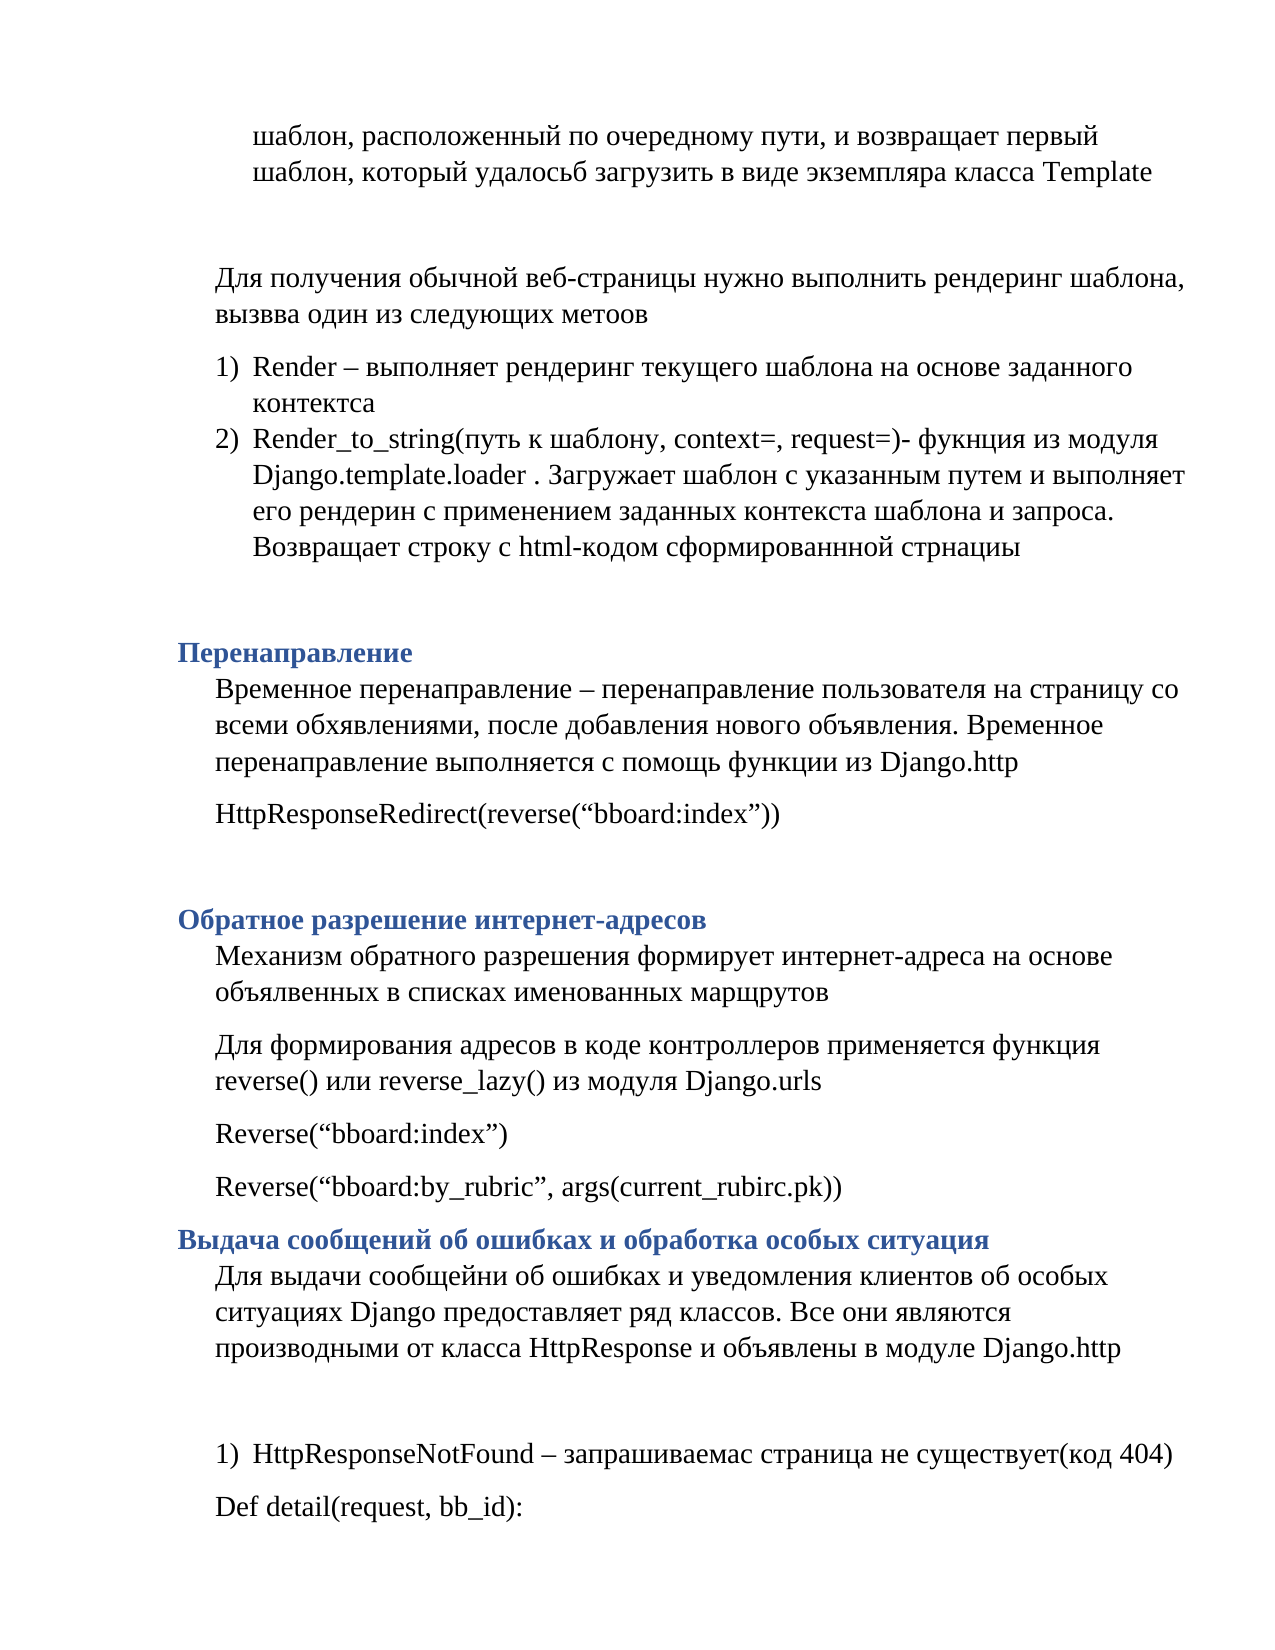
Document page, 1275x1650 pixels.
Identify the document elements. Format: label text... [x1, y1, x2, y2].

text Механизм обратного разрешения формирует интернет-адреса на основе объялвенных в списках именованных марщрутов [215, 938, 1186, 1008]
subtitle Обратное разрешение интернет-адресов [177, 902, 1186, 936]
text Reverse(“bboard:by_rubric”, args(current_rubirc.pk)) [215, 1169, 1186, 1202]
subtitle Перенаправление [177, 635, 1186, 669]
list HttpResponseNotFound – запрашиваемас страница не существует(код 404) [215, 1436, 1186, 1469]
list Render – выполняет рендеринг текущего шаблона на основе заданного контектса [215, 349, 1186, 418]
text Для выдачи сообщейни об ошибках и уведомления клиентов об особых ситуациях Django предоставляет ряд классов. Все они являются производными от класса HttpResponse и объявлены в модуле Django.http [215, 1258, 1186, 1364]
text Для формирования адресов в коде контроллеров применяется функция reverse() или reverse_lazy() из модуля Django.urls [215, 1027, 1186, 1097]
text Def detail(request, bb_id): [215, 1489, 1186, 1522]
text Reverse(“bboard:index”) [215, 1116, 1186, 1150]
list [215, 118, 1186, 188]
subtitle Выдача сообщений об ошибках и обработка особых ситуация [177, 1222, 1186, 1255]
text Временное перенаправление – перенаправление пользователя на страницу со всеми обхявлениями, после добавления нового объявления. Временное перенаправление выполняется с помощь функции из Django.http [215, 671, 1186, 777]
text Для получения обычной веб-страницы нужно выполнить рендеринг шаблона, вызвва один из следующих метоов [215, 260, 1186, 329]
text HttpResponseRedirect(reverse(“bboard:index”)) [215, 796, 1186, 830]
list Render_to_string(путь к шаблону, context=, request=)- фукнция из модуля Django.template.loader . Загружает шаблон с указанным путем и выполняет его рендерин с применением заданных контекста шаблона и запроса. Возвращает строку с html-кодом сформированнной стрнациы [215, 421, 1186, 563]
